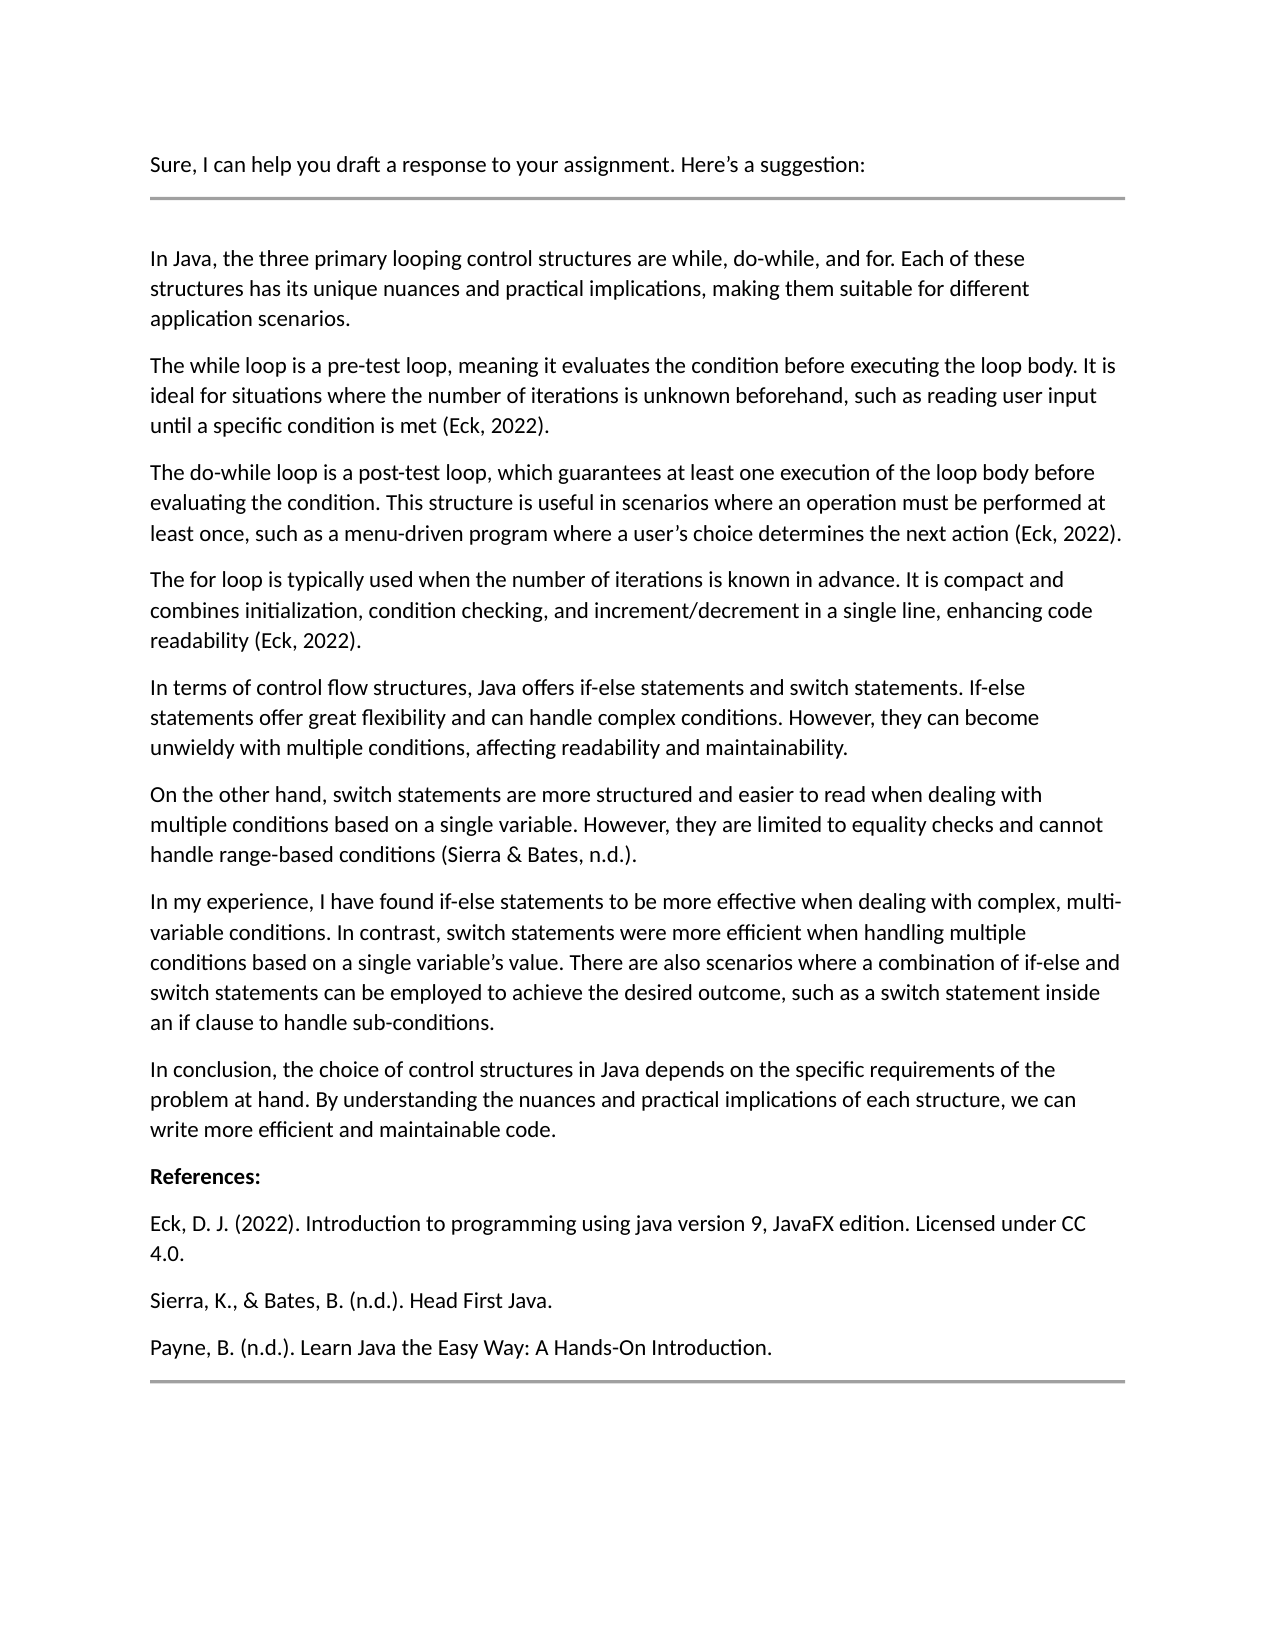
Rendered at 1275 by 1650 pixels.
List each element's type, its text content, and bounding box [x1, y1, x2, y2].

text Eck, D. J. (2022). Introduction to programming using java version 9, JavaFX edition. Licensed under CC 4.0. [150, 1209, 1125, 1268]
text The while loop is a pre-test loop, meaning it evaluates the condition before executing the loop body. It is ideal for situations where the number of iterations is unknown beforehand, such as reading user input until a specific condition is met (Eck, 2022). [150, 351, 1125, 439]
text The for loop is typically used when the number of iterations is known in advance. It is compact and combines initialization, condition checking, and increment/decrement in a single line, enhancing code readability (Eck, 2022). [150, 566, 1125, 654]
text In Java, the three primary looping control structures are while, do-while, and for. Each of these structures has its unique nuances and practical implications, making them suitable for different application scenarios. [150, 244, 1125, 332]
text Payne, B. (n.d.). Learn Java the Easy Way: A Hands-On Introduction. [150, 1333, 1125, 1361]
text References: [150, 1162, 1125, 1191]
text Sierra, K., & Bates, B. (n.d.). Head First Java. [150, 1286, 1125, 1314]
text In conclusion, the choice of control structures in Java depends on the specific requirements of the problem at hand. By understanding the nuances and practical implications of each structure, we can write more efficient and maintainable code. [150, 1055, 1125, 1144]
text In my experience, I have found if-else statements to be more effective when dealing with complex, multi-variable conditions. In contrast, switch statements were more efficient when handling multiple conditions based on a single variable’s value. There are also scenarios where a combination of if-else and switch statements can be employed to achieve the desired outcome, such as a switch statement inside an if clause to handle sub-conditions. [150, 887, 1125, 1036]
text On the other hand, switch statements are more structured and easier to read when dealing with multiple conditions based on a single variable. However, they are limited to equality checks and cannot handle range-based conditions (Sierra & Bates, n.d.). [150, 780, 1125, 869]
text Sure, I can help you draft a response to your assignment. Here’s a suggestion: [150, 150, 1125, 178]
text The do-while loop is a post-test loop, which guarantees at least one execution of the loop body before evaluating the condition. This structure is useful in scenarios where an operation must be performed at least once, such as a menu-driven program where a user’s choice determines the next action (Eck, 2022). [150, 458, 1125, 547]
text In terms of control flow structures, Java offers if-else statements and switch statements. If-else statements offer great flexibility and can handle complex conditions. However, they can become unwieldy with multiple conditions, affecting readability and maintainability. [150, 673, 1125, 761]
